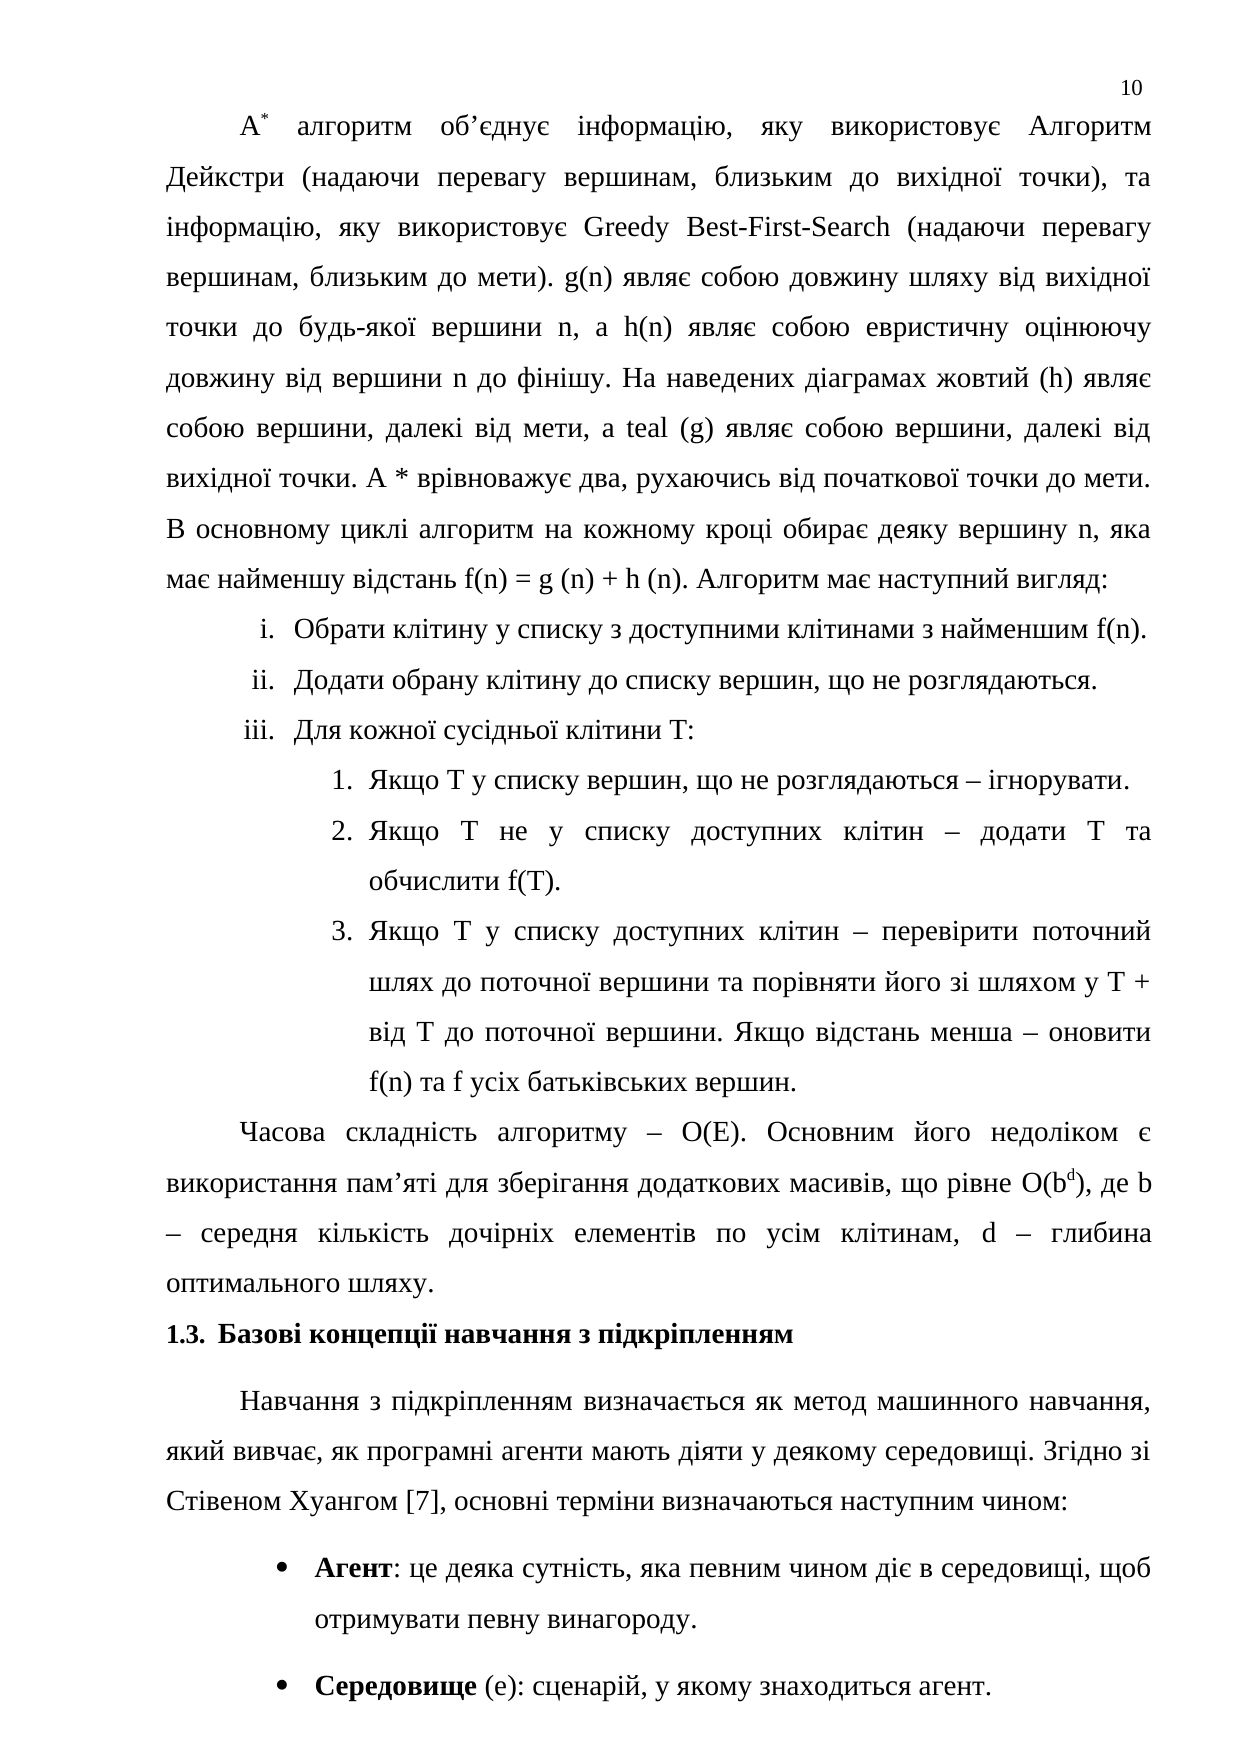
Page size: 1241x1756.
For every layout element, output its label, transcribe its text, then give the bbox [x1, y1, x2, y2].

list Додати обрану клітину до списку вершин, що не розглядаються. [275, 662, 1152, 695]
text А* алгоритм об’єднує інформацію, яку використовує Алгоритм Дейкстри (надаючи перевагу вершинам, близьким до вихідної точки), та інформацію, яку використовує Greedy Best-First-Search (надаючи перевагу вершинам, близьким до мети). g(n) являє собою довжину шляху від вихідної точки до будь-якої вершини n, а h(n) являє собою евристичну оцінюючу довжину від вершини n до фінішу. На наведених діаграмах жовтий (h) являє собою вершини, далекі від мети, а teal (g) являє собою вершини, далекі від вихідної точки. A * врівноважує два, рухаючись від початкової точки до мети. В основному циклі алгоритм на кожному кроці обирає деяку вершину n, яка має найменшу відстань f(n) = g (n) + h (n). Алгоритм має наступний вигляд: [166, 108, 1152, 595]
subtitle Базові концепції навчання з підкріпленням [166, 1316, 1182, 1349]
list Якщо Т не у списку доступних клітин – додати Т та обчислити f(T). [331, 813, 1152, 897]
list Якщо Т у списку вершин, що не розглядаються – ігнорувати. [331, 762, 1152, 796]
text Навчання з підкріпленням визначається як метод машинного навчання, який вивчає, як програмні агенти мають діяти у деякому середовищі. Згідно зі Стівеном Хуангом [7], основні терміни визначаються наступним чином: [166, 1383, 1152, 1517]
list Для кожної сусідньої клітини Т: [275, 712, 1152, 746]
list Обрати клітину у списку з доступними клітинами з найменшим f(n). [275, 611, 1152, 645]
list Середовище (e): сценарій, у якому знаходиться агент. [277, 1668, 1152, 1702]
list Агент: це деяка сутність, яка певним чином діє в середовищі, щоб отримувати певну винагороду. [277, 1551, 1152, 1634]
list Якщо Т у списку доступних клітин – перевірити поточний шлях до поточної вершини та порівняти його зі шляхом у Т + від Т до поточної вершини. Якщо відстань менша – оновити f(n) та f усіх батьківських вершин. [331, 913, 1152, 1098]
text Часова складність алгоритму – О(Е). Основним його недоліком є використання пам’яті для зберігання додаткових масивів, що рівне O(bd), де b – середня кількість дочірніх елементів по усім клітинам, d – глибина оптимального шляху. [166, 1114, 1152, 1299]
